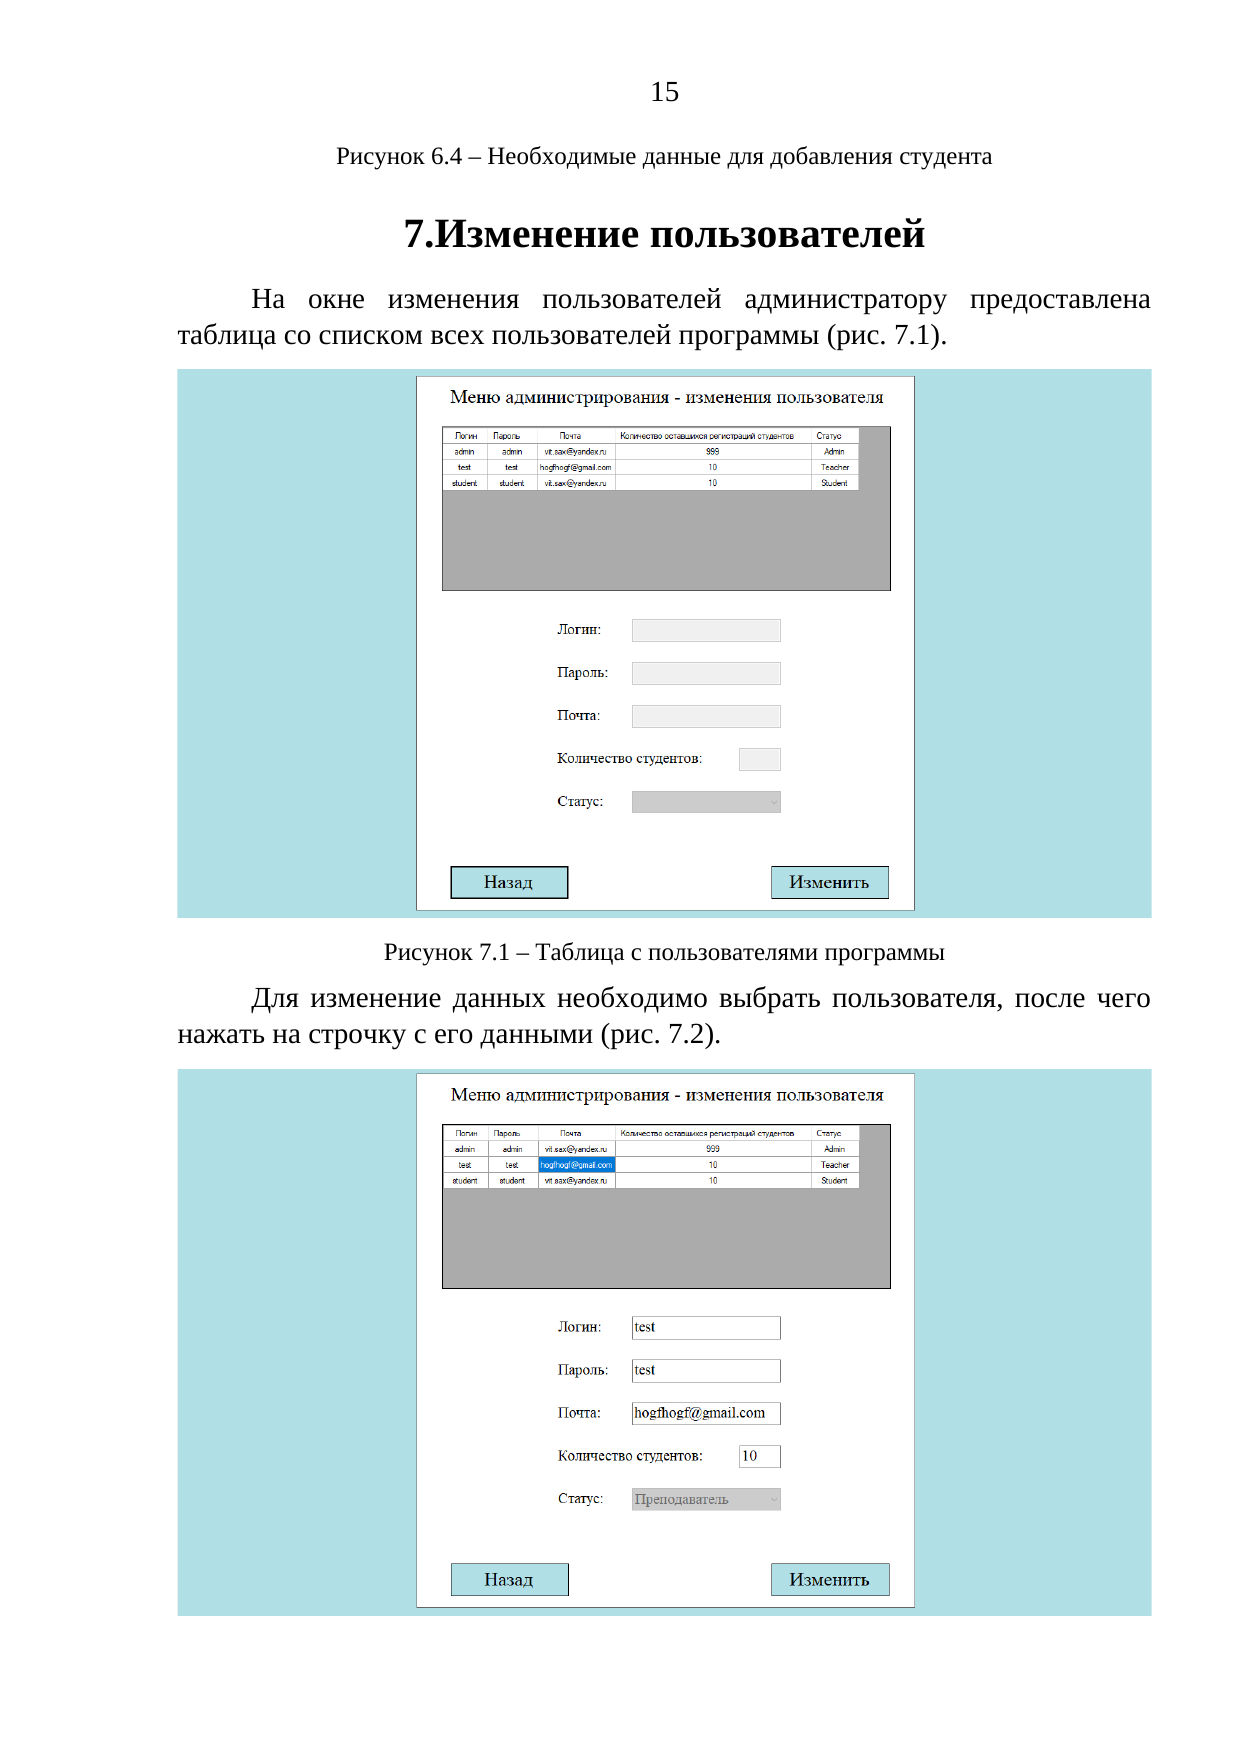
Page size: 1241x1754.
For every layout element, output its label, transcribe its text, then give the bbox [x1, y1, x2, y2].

text Рисунок 7.1 – Таблица с пользователями программы [177, 937, 1152, 966]
text Рисунок 6.4 – Необходимые данные для добавления студента [177, 141, 1152, 169]
picture [177, 369, 1152, 918]
text На окне изменения пользователей администратору предоставлена таблица со списком всех пользователей программы (рис. 7.1). [177, 281, 1152, 351]
subtitle 7.Изменение пользователей [177, 209, 1152, 257]
text Для изменение данных необходимо выбрать пользователя, после чего нажать на строчку с его данными (рис. 7.2). [177, 980, 1152, 1050]
picture [177, 1069, 1152, 1616]
